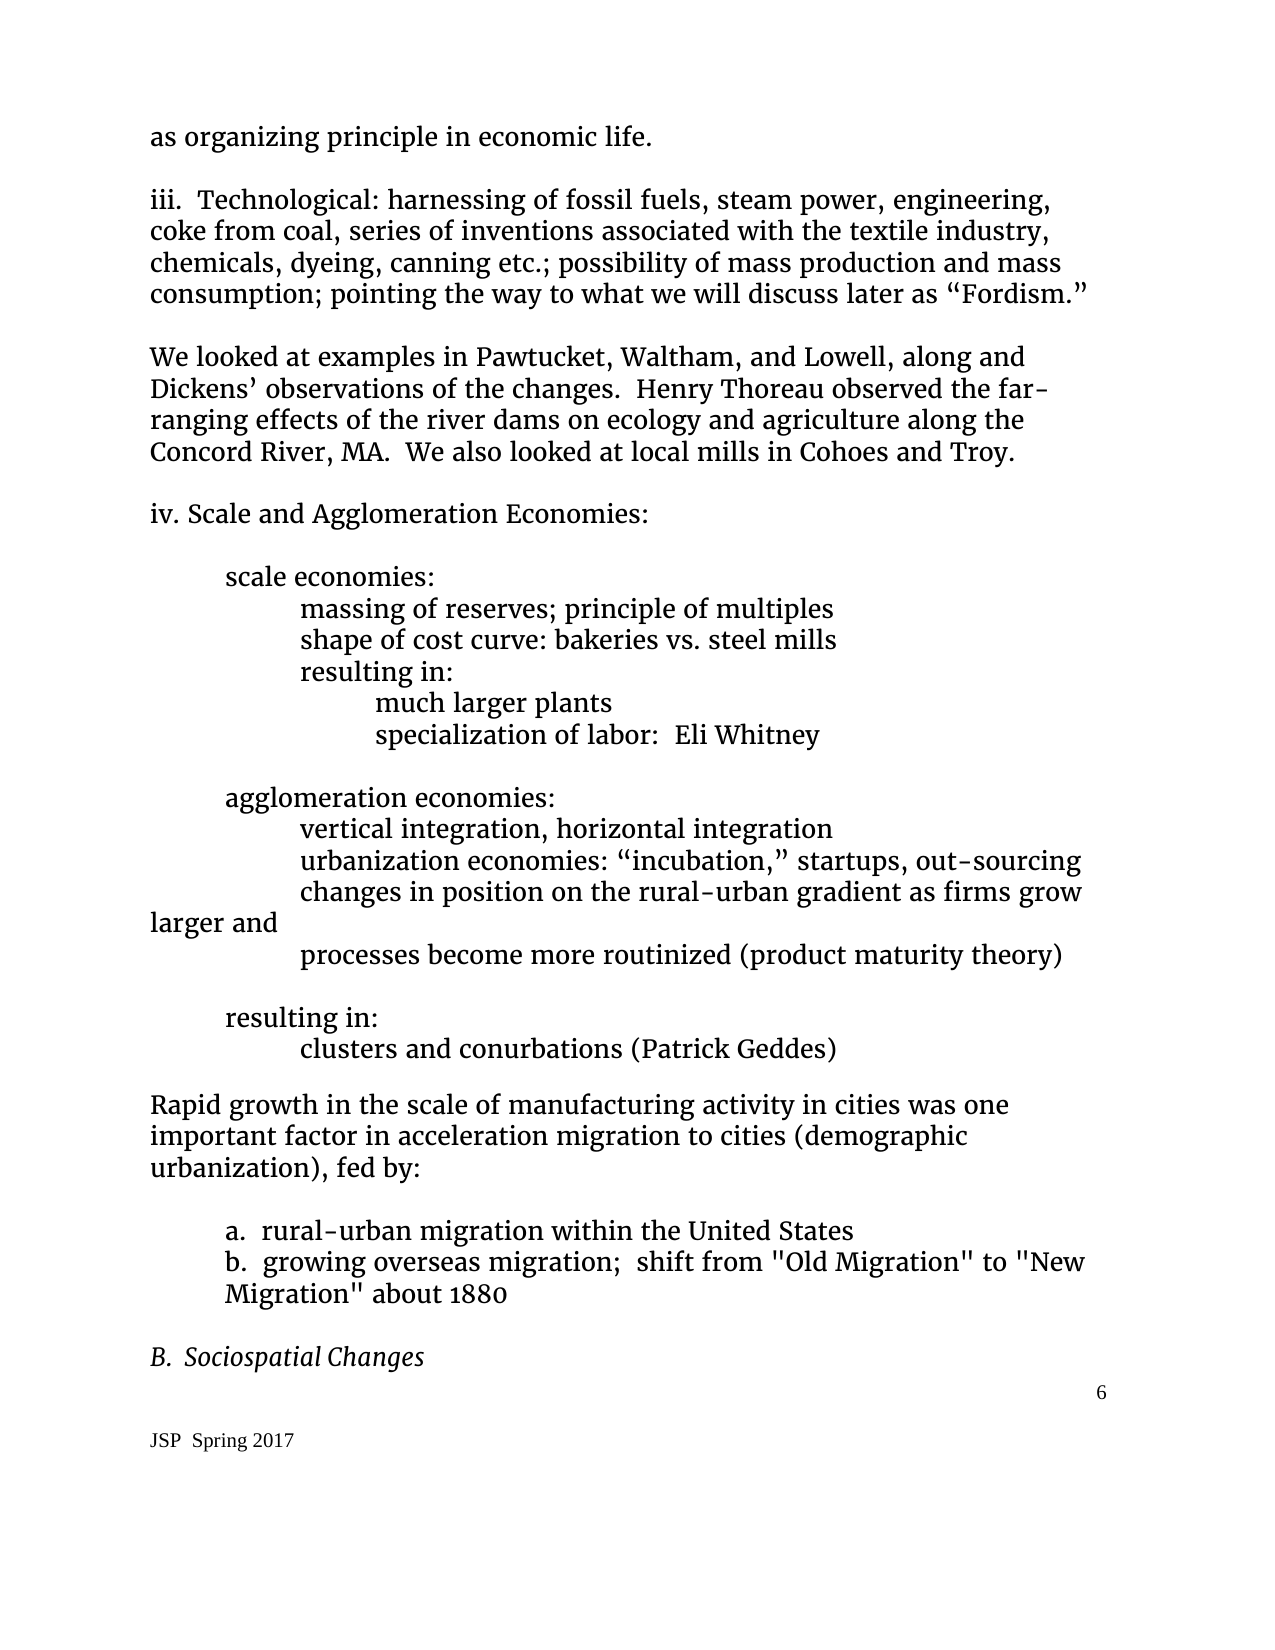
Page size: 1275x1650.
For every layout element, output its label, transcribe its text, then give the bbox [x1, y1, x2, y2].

text agglomeration economies: [150, 782, 1106, 814]
text iv. Scale and Agglomeration Economies: [150, 499, 1106, 531]
text shape of cost curve: bakeries vs. steel mills [150, 625, 1106, 657]
text processes become more routinized (product maturity theory) [150, 940, 1106, 971]
text clusters and conurbations (Patrick Geddes) [150, 1034, 1106, 1066]
text resulting in: [150, 1003, 1106, 1034]
text scale economies: [150, 562, 1106, 594]
text massing of reserves; principle of multiples [150, 594, 1106, 625]
text We looked at examples in Pawtucket, Waltham, and Lowell, along and Dickens’ observations of the changes. Henry Thoreau observed the far-ranging effects of the river dams on ecology and agriculture along the Concord River, MA. We also looked at local mills in Cohoes and Troy. [150, 342, 1106, 468]
text changes in position on the rural-urban gradient as firms grow larger and [150, 877, 1106, 940]
text resulting in: [150, 657, 1106, 688]
text iii. Technological: harnessing of fossil fuels, steam power, engineering, coke from coal, series of inventions associated with the textile industry, chemicals, dyeing, canning etc.; possibility of mass production and mass consumption; pointing the way to what we will discuss later as “Fordism.” [150, 185, 1106, 311]
text urbanization economies: “incubation,” startups, out-sourcing [150, 845, 1106, 877]
text b. growing overseas migration; shift from "Old Migration" to "New Migration" about 1880 [225, 1247, 1106, 1310]
text vertical integration, horizontal integration [150, 814, 1106, 845]
text specialization of labor: Eli Whitney [150, 719, 1106, 751]
text B. Sociospatial Changes [150, 1341, 1106, 1373]
text much larger plants [150, 688, 1106, 719]
text a. rural-urban migration within the United States [225, 1216, 1106, 1247]
